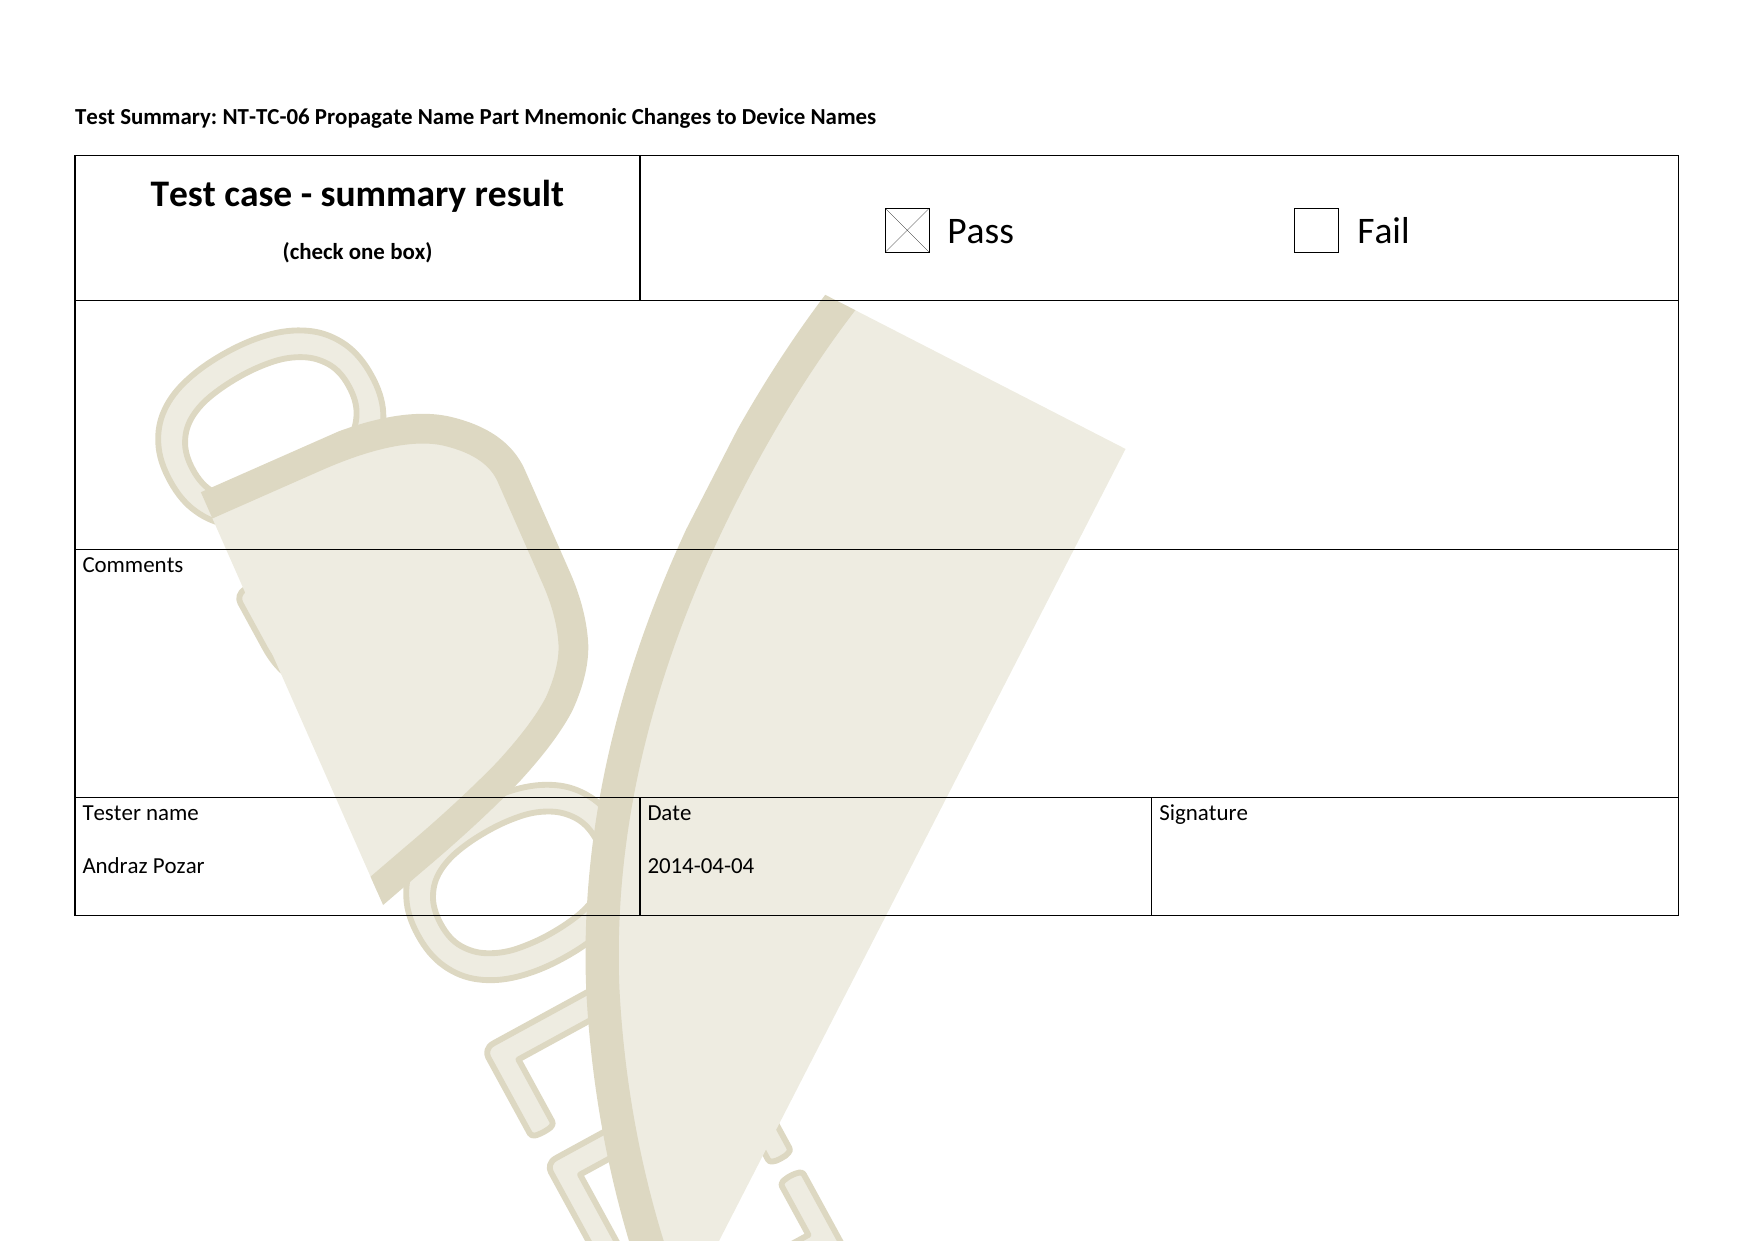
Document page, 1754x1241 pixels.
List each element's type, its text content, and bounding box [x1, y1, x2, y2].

table_cell [76, 301, 1678, 549]
text Test Summary: NT-TC-06 Propagate Name Part Mnemonic Changes to Device Names [75, 102, 1679, 130]
table_header Test case - summary result (check one box) [76, 156, 639, 300]
table_cell Tester name Andraz Pozar [76, 798, 639, 915]
table_header Pass Fail [641, 156, 1678, 300]
table_cell Signature [1152, 798, 1678, 915]
table_cell Comments [76, 550, 1678, 797]
table_cell Date 2014-04-04 [641, 798, 1151, 915]
